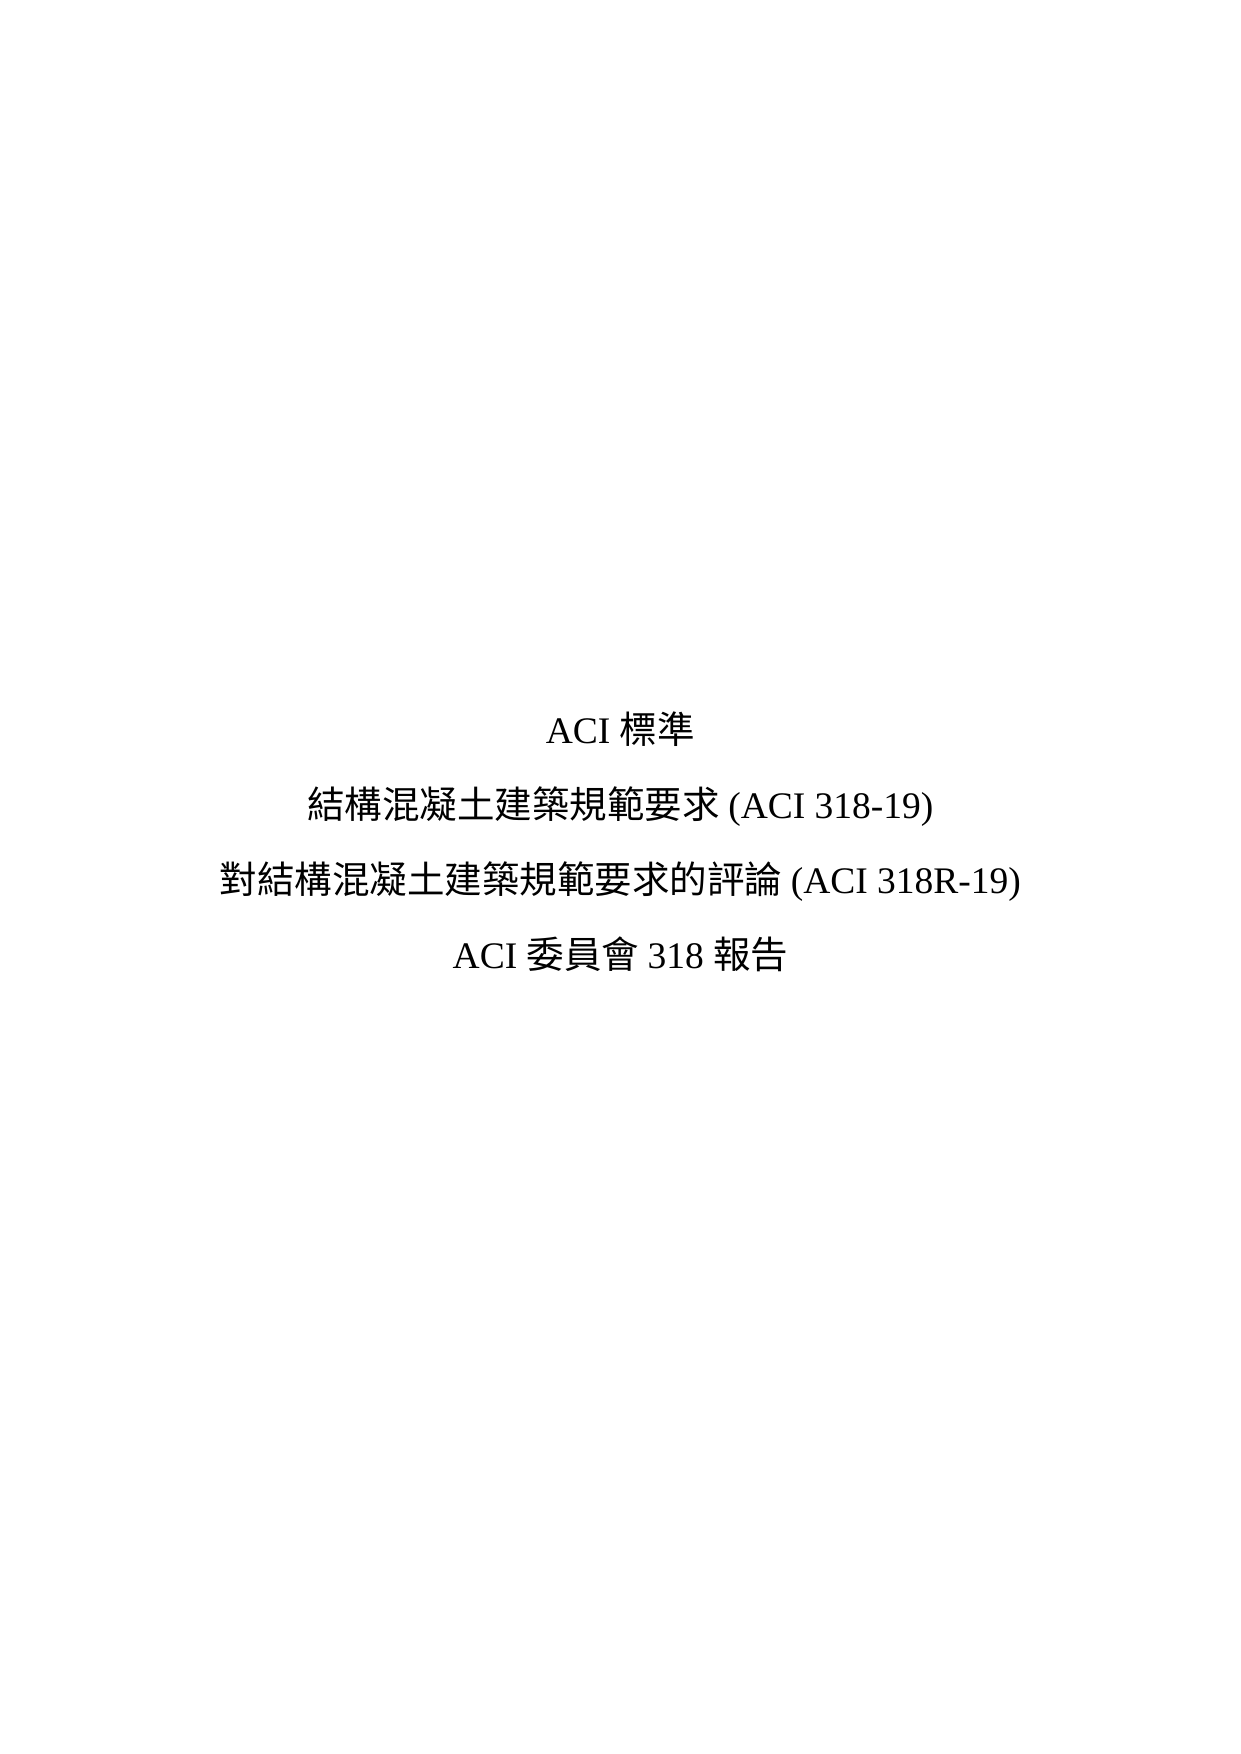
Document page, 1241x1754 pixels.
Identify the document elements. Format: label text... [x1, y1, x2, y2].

text ACI 標準 [187, 689, 1053, 764]
text 對結構混凝土建築規範要求的評論 (ACI 318R-19) [187, 839, 1053, 914]
text 結構混凝土建築規範要求 (ACI 318-19) [187, 764, 1053, 839]
text ACI 委員會 318 報告 [187, 914, 1053, 989]
